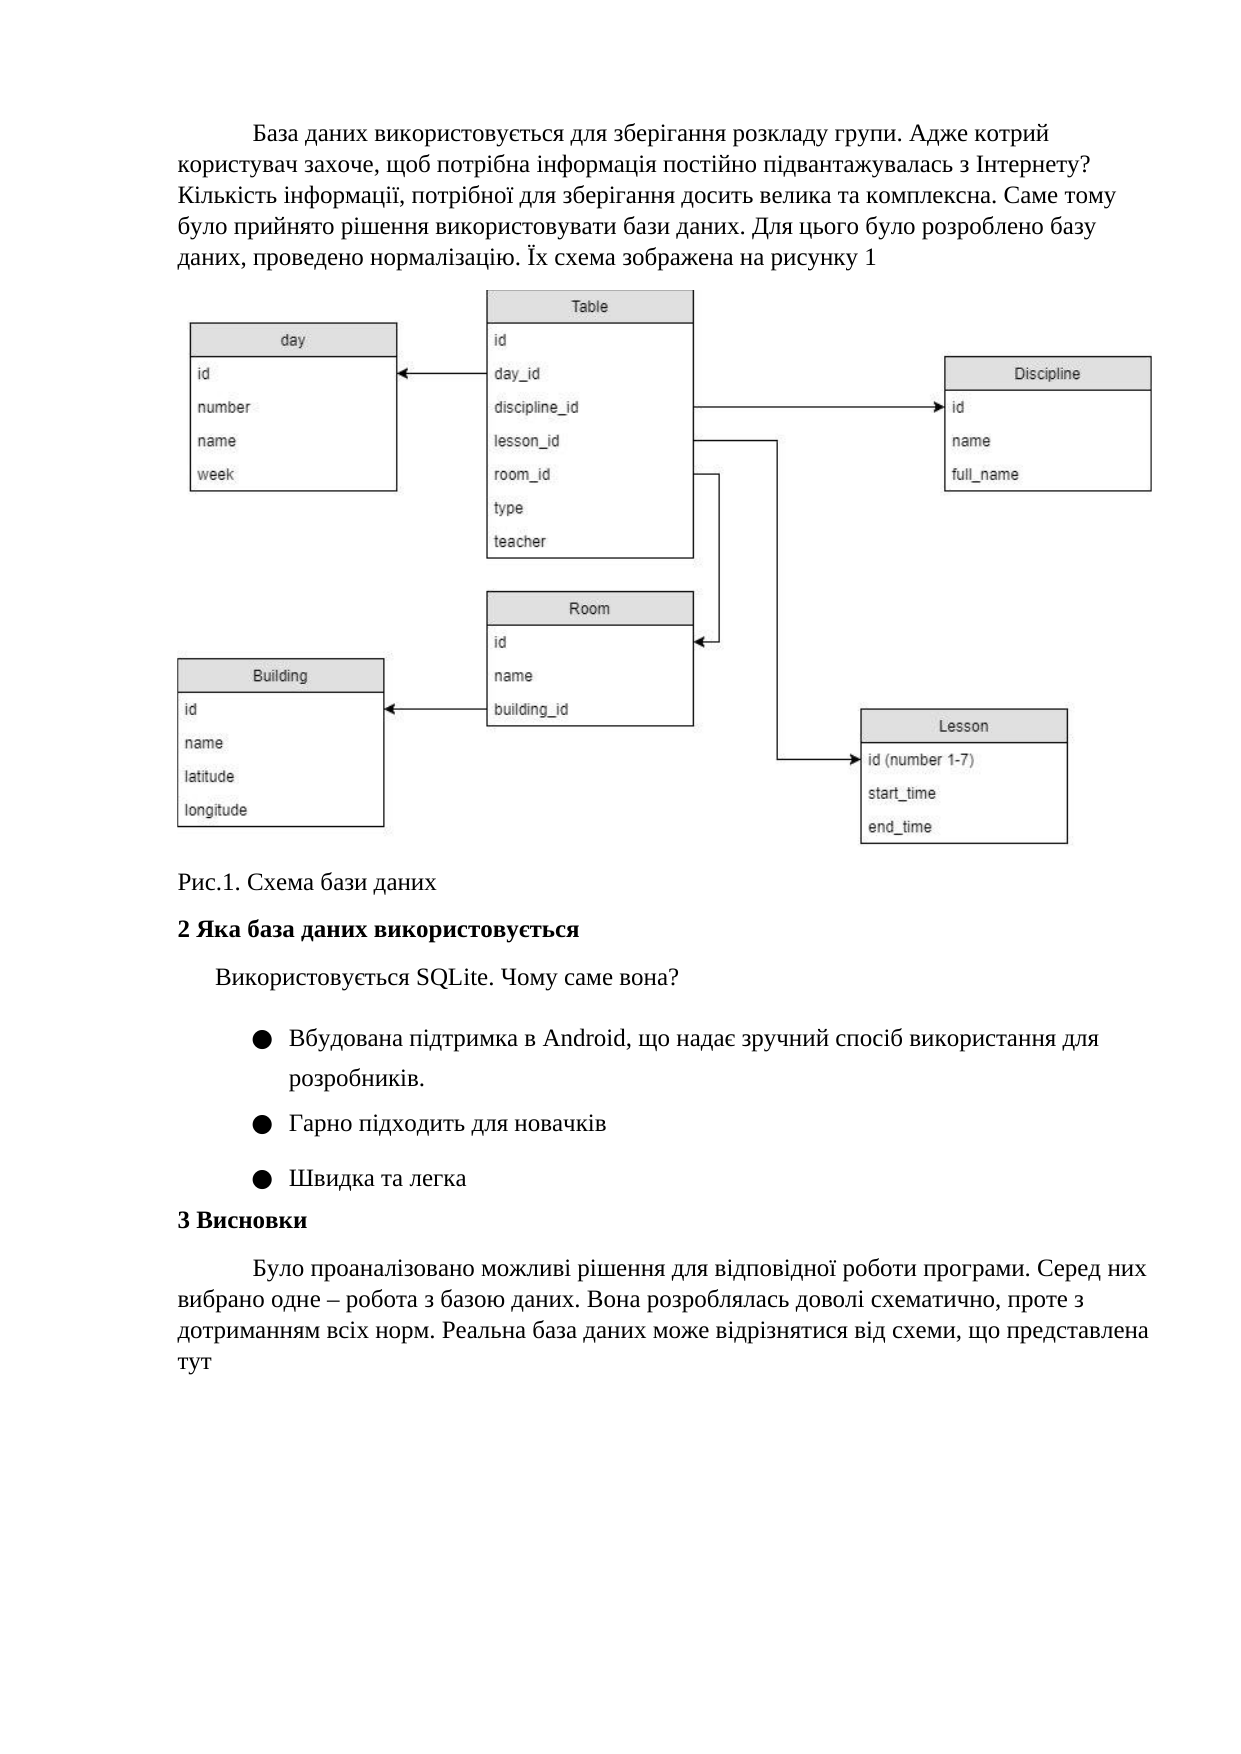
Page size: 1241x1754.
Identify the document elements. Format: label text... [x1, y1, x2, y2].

text Використовується SQLite. Чому саме вона? [177, 962, 1152, 991]
text 2 Яка база даних використовується [177, 914, 1152, 943]
list Вбудована підтримка в Android, що надає зручний спосіб використання для розробників. [251, 1010, 1152, 1092]
list Гарно підходить для новачків [251, 1094, 1152, 1146]
text Рис.1. Схема бази даних [177, 867, 1152, 895]
list Швидка та легка [251, 1150, 1152, 1201]
text 3 Висновки [177, 1205, 1152, 1234]
text Було проаналізовано можливі рішення для відповідної роботи програми. Серед них вибрано одне – робота з базою даних. Вона розроблялась доволі схематично, проте з дотриманням всіх норм. Реальна база даних може відрізнятися від схеми, що представлена тут [177, 1253, 1152, 1374]
text База даних використовується для зберігання розкладу групи. Адже котрий користувач захоче, щоб потрібна інформація постійно підвантажувалась з Інтернету? Кількість інформації, потрібної для зберігання досить велика та комплексна. Саме тому було прийнято рішення використовувати бази даних. Для цього було розроблено базу даних, проведено нормалізацію. Їх схема зображена на рисунку 1 [177, 118, 1152, 271]
picture [177, 290, 1152, 848]
